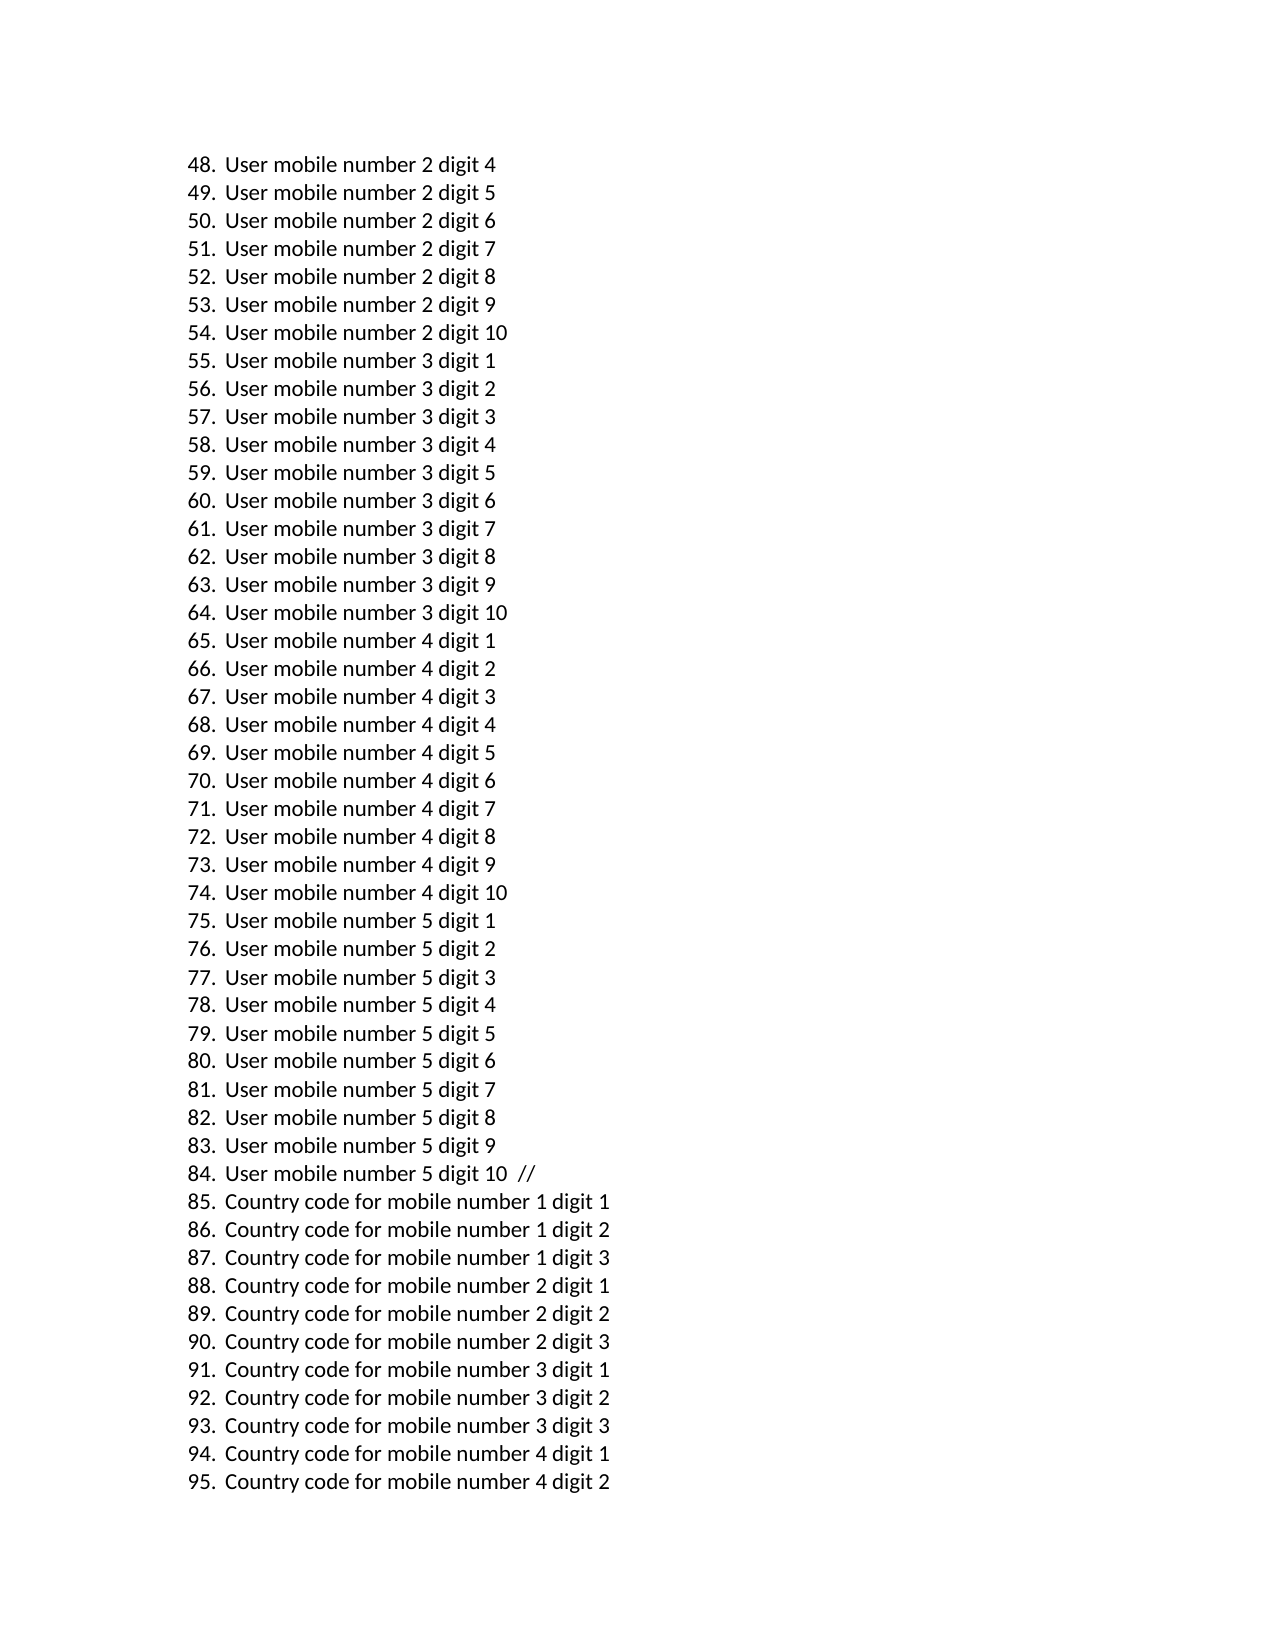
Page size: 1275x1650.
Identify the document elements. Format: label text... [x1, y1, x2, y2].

list User mobile number 2 digit 9 [187, 290, 1125, 318]
list User mobile number 2 digit 8 [187, 262, 1125, 290]
list User mobile number 5 digit 5 [187, 1019, 1125, 1047]
list User mobile number 3 digit 10 [187, 598, 1125, 626]
list User mobile number 3 digit 4 [187, 430, 1125, 458]
list Country code for mobile number 2 digit 3 [187, 1327, 1125, 1355]
list Country code for mobile number 2 digit 2 [187, 1299, 1125, 1327]
list User mobile number 3 digit 2 [187, 374, 1125, 402]
list User mobile number 4 digit 8 [187, 822, 1125, 851]
list User mobile number 3 digit 5 [187, 458, 1125, 486]
list Country code for mobile number 4 digit 1 [187, 1439, 1125, 1467]
list User mobile number 3 digit 3 [187, 402, 1125, 430]
list User mobile number 5 digit 10 // [187, 1159, 1125, 1187]
list User mobile number 5 digit 1 [187, 907, 1125, 934]
list Country code for mobile number 2 digit 1 [187, 1271, 1125, 1299]
list User mobile number 2 digit 10 [187, 318, 1125, 346]
list User mobile number 4 digit 10 [187, 878, 1125, 907]
list User mobile number 4 digit 4 [187, 710, 1125, 738]
list User mobile number 3 digit 6 [187, 486, 1125, 514]
list Country code for mobile number 3 digit 2 [187, 1383, 1125, 1411]
list User mobile number 4 digit 7 [187, 794, 1125, 822]
list User mobile number 4 digit 6 [187, 766, 1125, 794]
list User mobile number 2 digit 7 [187, 234, 1125, 262]
list User mobile number 2 digit 5 [187, 178, 1125, 206]
list User mobile number 5 digit 8 [187, 1103, 1125, 1131]
list User mobile number 4 digit 3 [187, 682, 1125, 710]
list User mobile number 3 digit 8 [187, 542, 1125, 570]
list User mobile number 4 digit 9 [187, 851, 1125, 878]
list User mobile number 4 digit 5 [187, 738, 1125, 766]
list User mobile number 3 digit 9 [187, 570, 1125, 598]
list Country code for mobile number 1 digit 3 [187, 1243, 1125, 1271]
list Country code for mobile number 3 digit 3 [187, 1411, 1125, 1439]
list User mobile number 5 digit 6 [187, 1047, 1125, 1075]
list User mobile number 4 digit 1 [187, 626, 1125, 654]
list User mobile number 5 digit 4 [187, 991, 1125, 1019]
list User mobile number 5 digit 9 [187, 1131, 1125, 1159]
list Country code for mobile number 1 digit 1 [187, 1187, 1125, 1215]
list User mobile number 4 digit 2 [187, 654, 1125, 682]
list User mobile number 5 digit 7 [187, 1075, 1125, 1103]
list Country code for mobile number 1 digit 2 [187, 1215, 1125, 1243]
list User mobile number 5 digit 2 [187, 934, 1125, 963]
list User mobile number 2 digit 4 [187, 150, 1125, 178]
list User mobile number 3 digit 7 [187, 514, 1125, 542]
list Country code for mobile number 4 digit 2 [187, 1467, 1125, 1495]
list User mobile number 3 digit 1 [187, 346, 1125, 374]
list Country code for mobile number 3 digit 1 [187, 1355, 1125, 1383]
list User mobile number 2 digit 6 [187, 206, 1125, 234]
list User mobile number 5 digit 3 [187, 963, 1125, 991]
